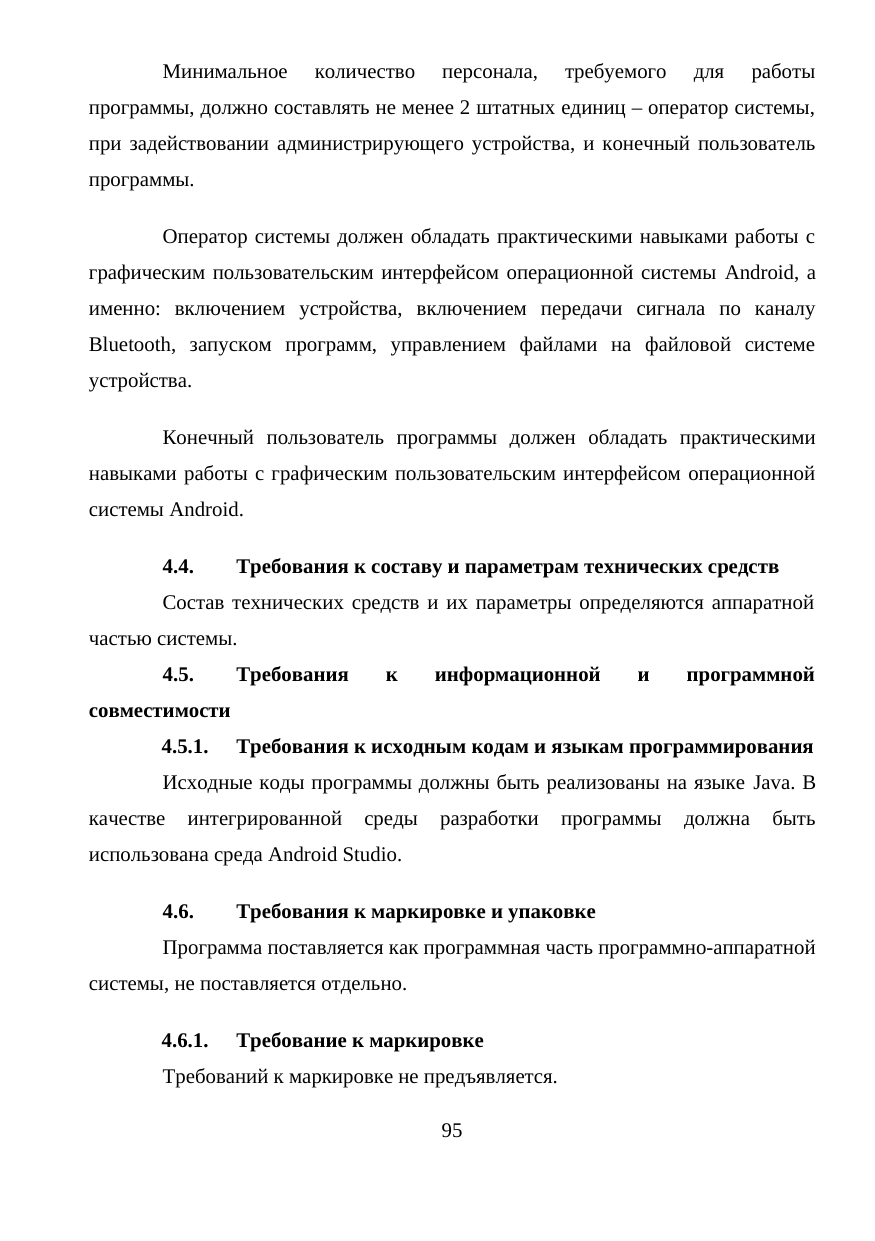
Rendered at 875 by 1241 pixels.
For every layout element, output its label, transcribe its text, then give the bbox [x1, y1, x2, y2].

text Требований к маркировке не предъявляется. [89, 1064, 816, 1088]
list Требования к составу и параметрам технических средств [89, 554, 815, 578]
text Исходные коды программы должны быть реализованы на языке Java. В качестве интегрированной среды разработки программы должна быть использована среда Android Studio. [89, 770, 816, 866]
text Оператор системы должен обладать практическими навыками работы с графическим пользовательским интерфейсом операционной системы Android, а именно: включением устройства, включением передачи сигнала по каналу Bluetooth, запуском программ, управлением файлами на файловой системе устройства. [89, 224, 816, 392]
text Конечный пользователь программы должен обладать практическими навыками работы с графическим пользовательским интерфейсом операционной системы Android. [89, 425, 816, 521]
text Минимальное количество персонала, требуемого для работы программы, должно составлять не менее 2 штатных единиц – оператор системы, при задействовании администрирующего устройства, и конечный пользователь программы. [89, 59, 816, 191]
list Требования к маркировке и упаковке [89, 899, 815, 923]
text Состав технических средств и их параметры определяются аппаратной частью системы. [89, 590, 815, 650]
text Программа поставляется как программная часть программно-аппаратной системы, не поставляется отдельно. [89, 935, 816, 995]
list Требования к информационной и программной совместимости [89, 662, 815, 722]
list Требование к маркировке [89, 1028, 816, 1052]
list Требования к исходным кодам и языкам программирования [89, 734, 816, 758]
